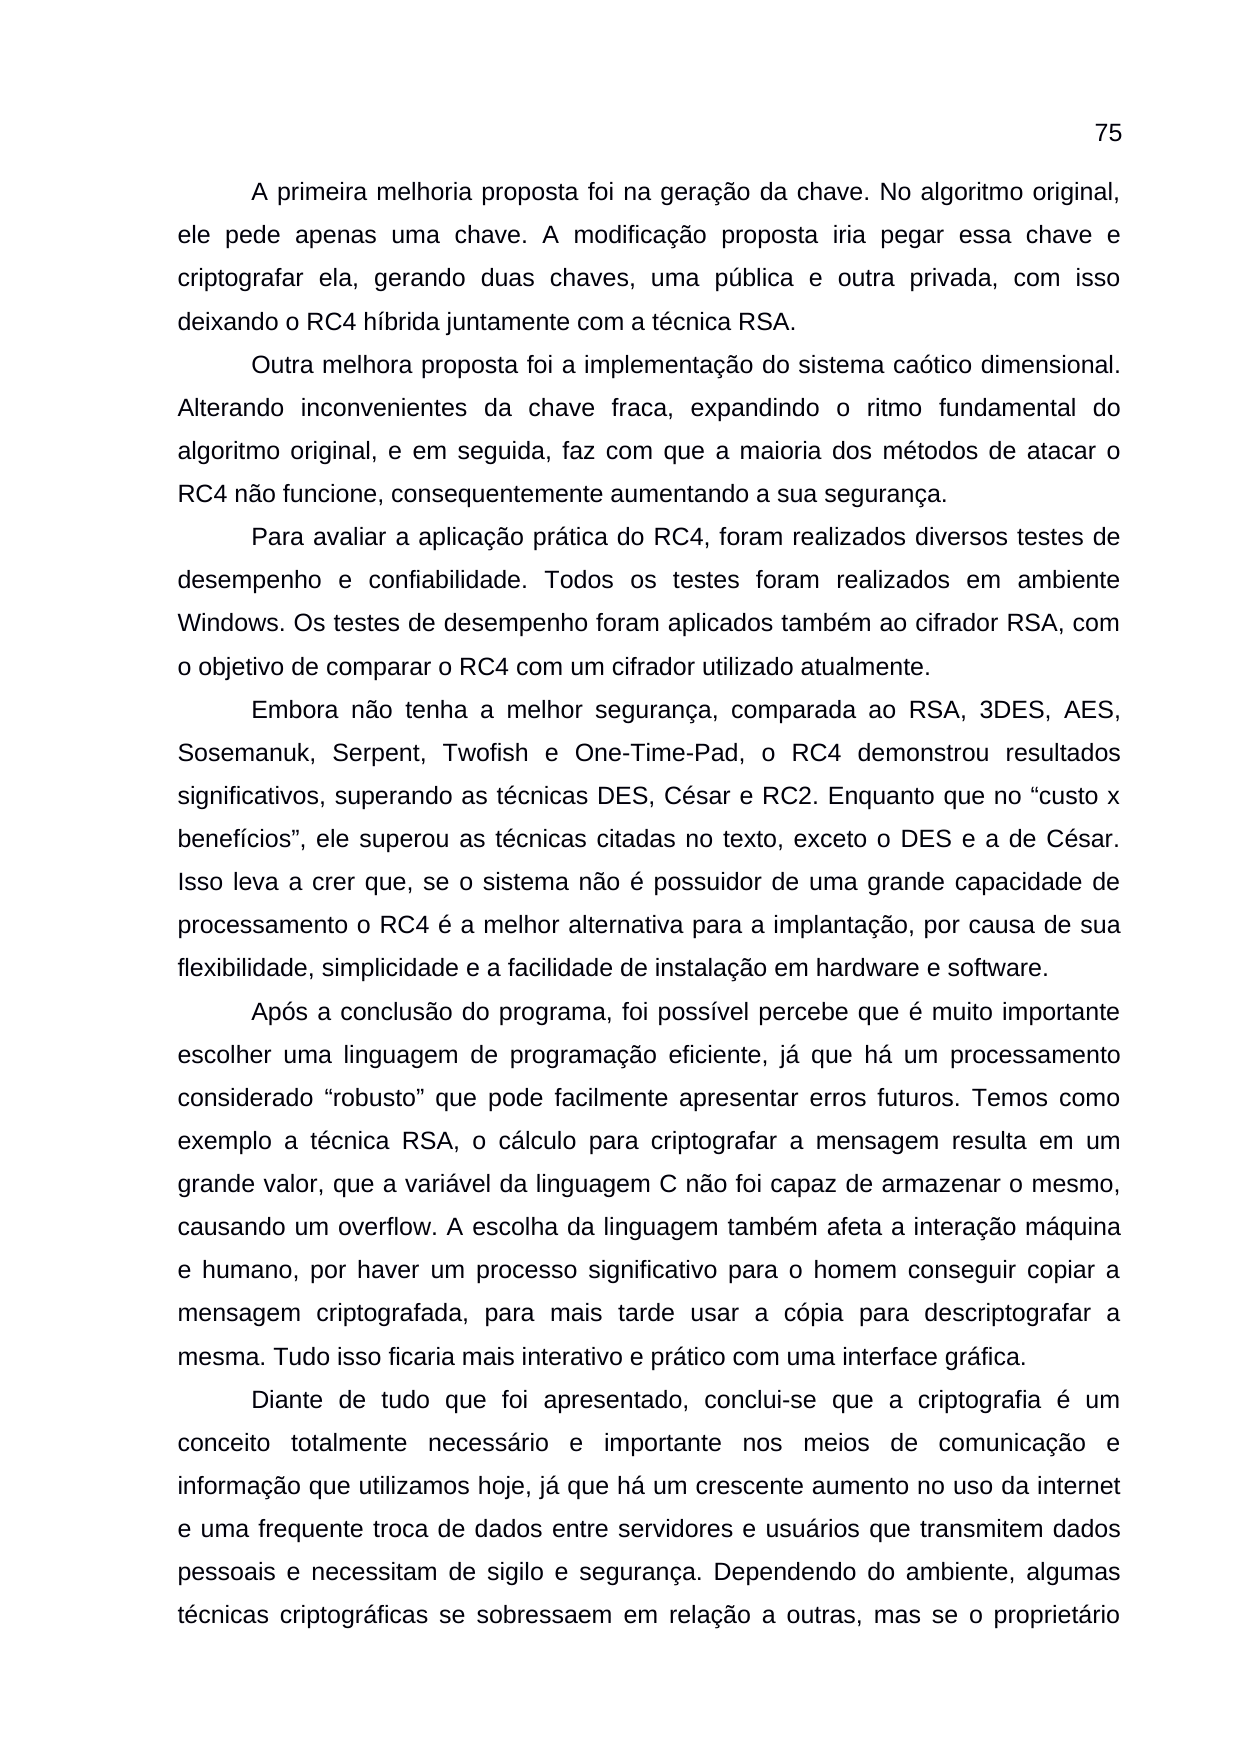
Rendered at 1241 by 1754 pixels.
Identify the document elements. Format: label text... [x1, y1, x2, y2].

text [177, 1385, 1122, 1629]
text Embora não tenha a melhor segurança, comparada ao RSA, 3DES, AES, Sosemanuk, Serpent, Twofish e One-Time-Pad, o RC4 demonstrou resultados significativos, superando as técnicas DES, César e RC2. Enquanto que no “custo x benefícios”, ele superou as técnicas citadas no texto, exceto o DES e a de César. Isso leva a crer que, se o sistema não é possuidor de uma grande capacidade de processamento o RC4 é a melhor alternativa para a implantação, por causa de sua flexibilidade, simplicidade e a facilidade de instalação em hardware e software. [177, 695, 1122, 982]
text A primeira melhoria proposta foi na geração da chave. No algoritmo original, ele pede apenas uma chave. A modificação proposta iria pegar essa chave e criptografar ela, gerando duas chaves, uma pública e outra privada, com isso deixando o RC4 híbrida juntamente com a técnica RSA. [177, 177, 1122, 335]
text Para avaliar a aplicação prática do RC4, foram realizados diversos testes de desempenho e confiabilidade. Todos os testes foram realizados em ambiente Windows. Os testes de desempenho foram aplicados também ao cifrador RSA, com o objetivo de comparar o RC4 com um cifrador utilizado atualmente. [177, 522, 1122, 680]
text Outra melhora proposta foi a implementação do sistema caótico dimensional. Alterando inconvenientes da chave fraca, expandindo o ritmo fundamental do algoritmo original, e em seguida, faz com que a maioria dos métodos de atacar o RC4 não funcione, consequentemente aumentando a sua segurança. [177, 350, 1122, 508]
text Após a conclusão do programa, foi possível percebe que é muito importante escolher uma linguagem de programação eficiente, já que há um processamento considerado “robusto” que pode facilmente apresentar erros futuros. Temos como exemplo a técnica RSA, o cálculo para criptografar a mensagem resulta em um grande valor, que a variável da linguagem C não foi capaz de armazenar o mesmo, causando um overflow. A escolha da linguagem também afeta a interação máquina e humano, por haver um processo significativo para o homem conseguir copiar a mensagem criptografada, para mais tarde usar a cópia para descriptografar a mesma. Tudo isso ficaria mais interativo e prático com uma interface gráfica. [177, 997, 1122, 1370]
